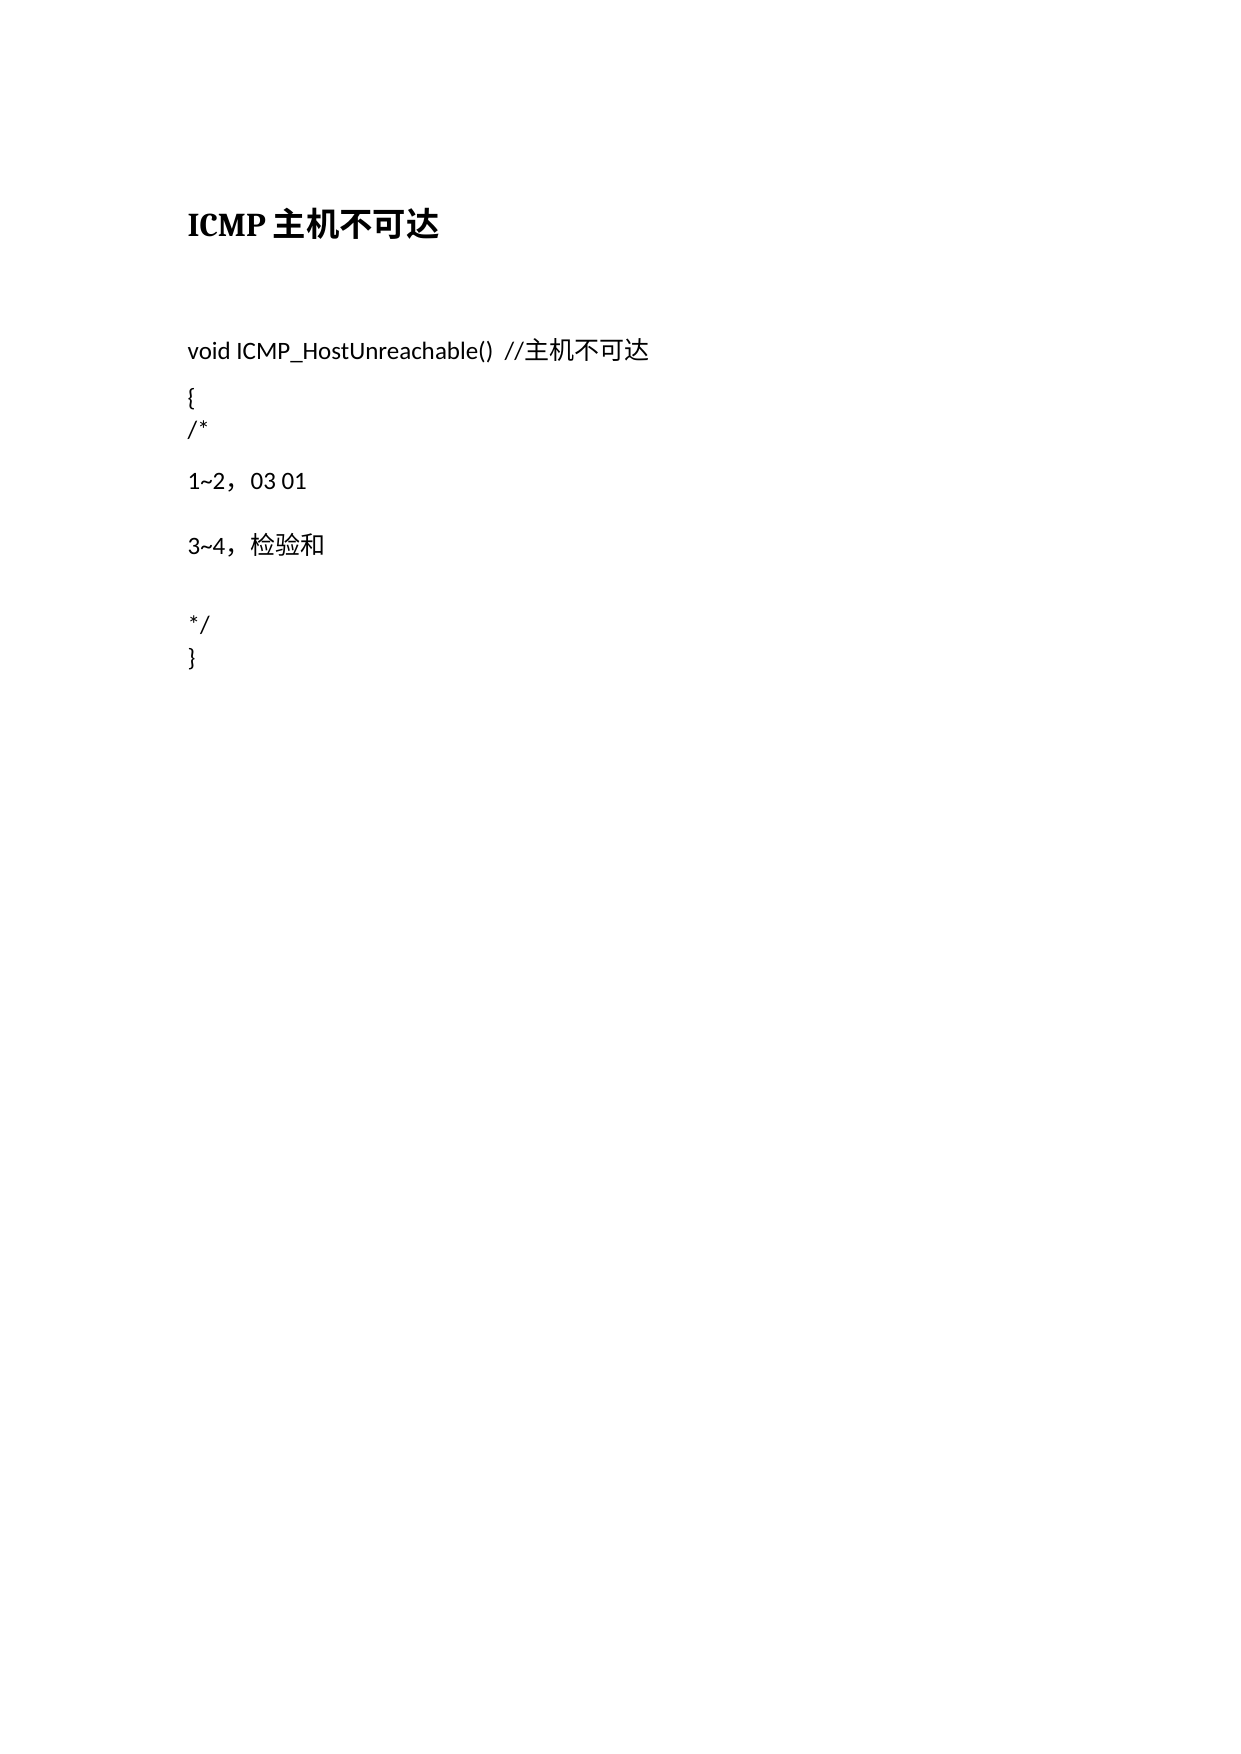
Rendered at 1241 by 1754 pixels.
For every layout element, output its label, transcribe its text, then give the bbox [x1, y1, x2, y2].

text { [187, 381, 1053, 414]
text 3~4，检验和 [187, 511, 1053, 576]
subtitle ICMP主机不可达 [187, 189, 1053, 254]
text 1~2，03 01 [187, 446, 1053, 511]
text void ICMP_HostUnreachable() //主机不可达 [187, 316, 1053, 381]
text /* [187, 414, 1053, 446]
text */ [187, 609, 1053, 641]
text } [187, 641, 1053, 674]
